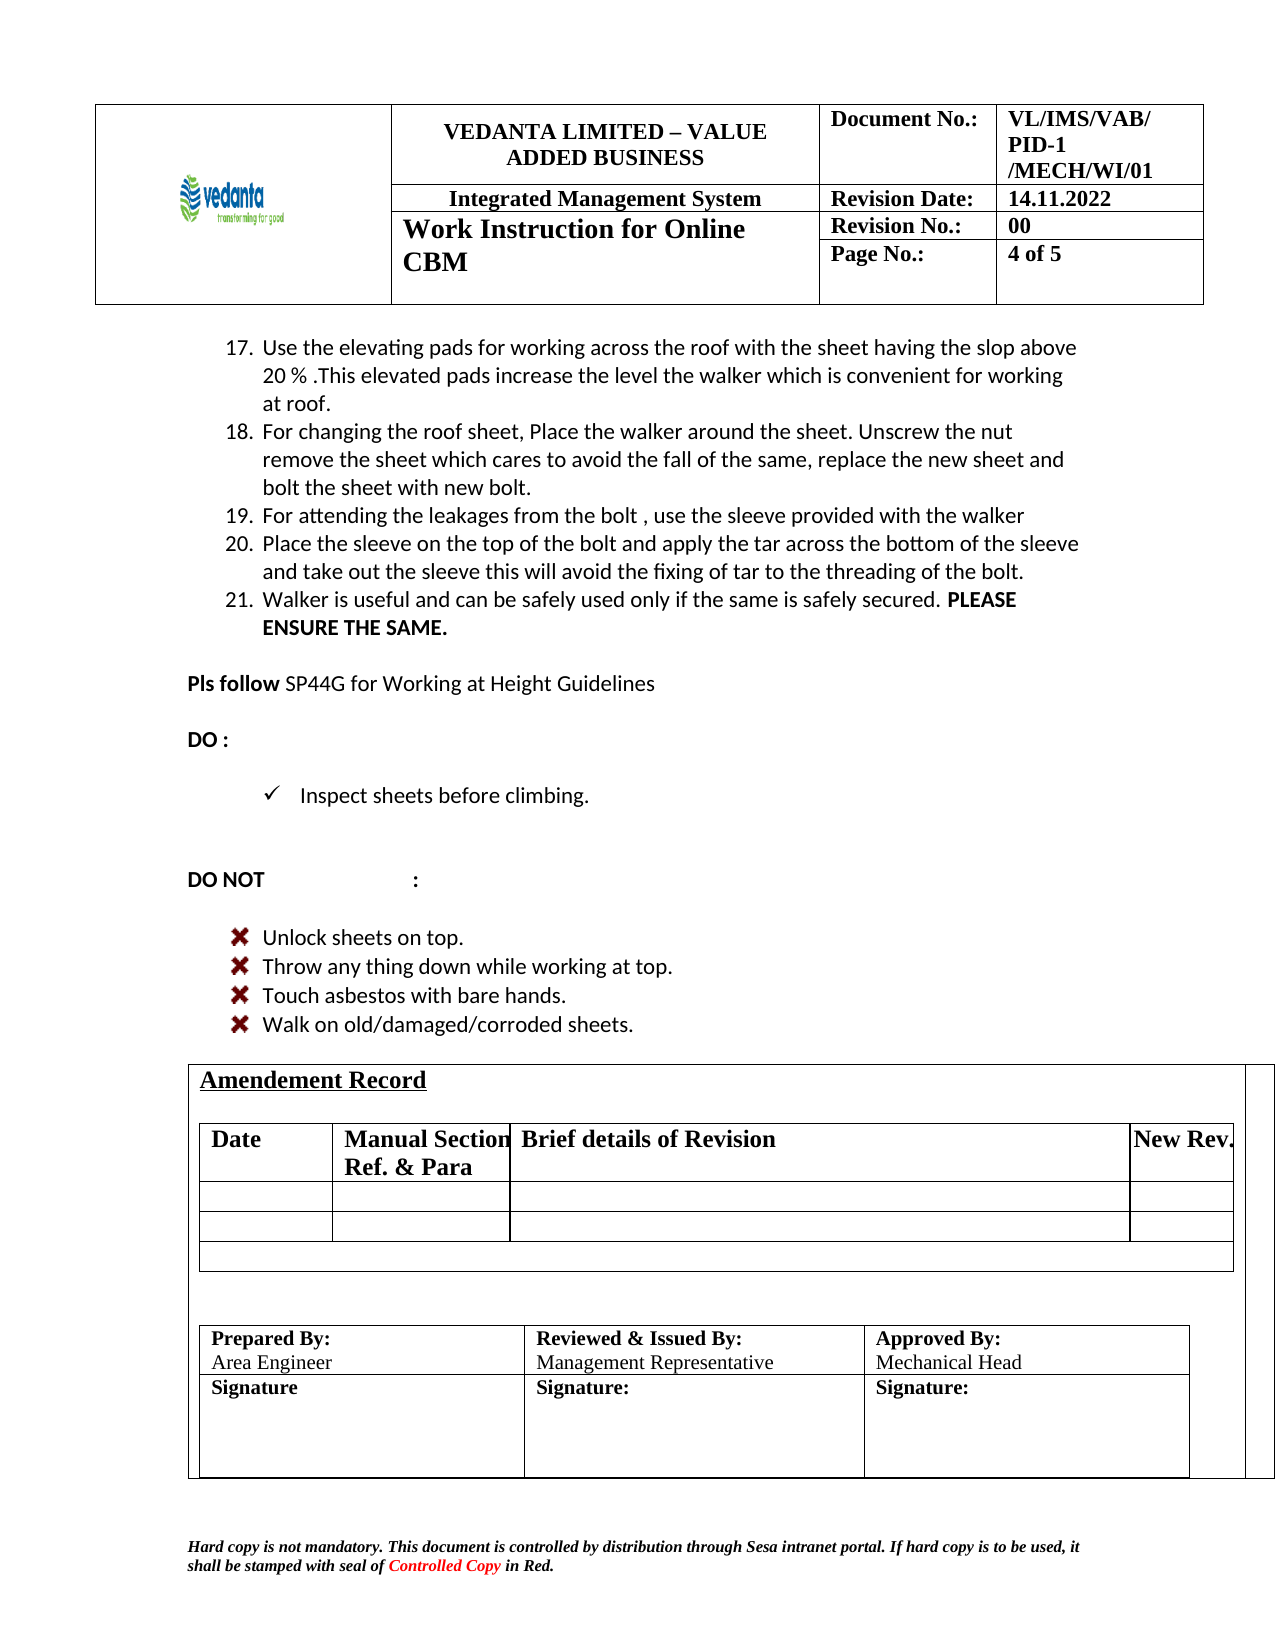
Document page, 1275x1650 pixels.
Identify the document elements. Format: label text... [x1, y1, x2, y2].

list For changing the roof sheet, Place the walker around the sheet. Unscrew the nut remove the sheet which cares to avoid the fall of the same, replace the new sheet and bolt the sheet with new bolt. [225, 417, 1087, 501]
text DO : [187, 726, 1087, 753]
picture [112, 139, 362, 261]
text Unlock sheets on top. [225, 922, 1087, 951]
list is useful and can be safely used only if the same is safely secured. PLEASE ENSURE THE SAME. [225, 585, 1087, 641]
text Touch asbestos with bare hands. [225, 980, 1087, 1009]
picture [225, 980, 249, 1004]
text Walk on old/damaged/corroded sheets. [225, 1009, 1087, 1038]
list For attending the leakages from the bolt , use the sleeve provided with the walker [225, 501, 1087, 529]
table_header [1246, 1065, 1274, 1478]
text Throw any thing down while working at top. [225, 951, 1087, 980]
list Use the elevating pads for working across the roof with the sheet having the slop above 20 % .This elevated pads increase the level the walker which is convenient for working at roof. [225, 333, 1087, 417]
picture [225, 1009, 249, 1033]
picture [225, 921, 249, 946]
list Inspect sheets before climbing. [262, 782, 1087, 809]
text DO NOT : [187, 866, 1087, 894]
list Place the sleeve on the top of the bolt and apply the tar across the bottom of the sleeve and take out the sleeve this will avoid the fixing of tar to the threading of the bolt. [225, 529, 1087, 585]
text Pls follow SP44G for Working at Height Guidelines [187, 669, 1087, 697]
picture [225, 950, 249, 975]
table_header [189, 1065, 1245, 1478]
